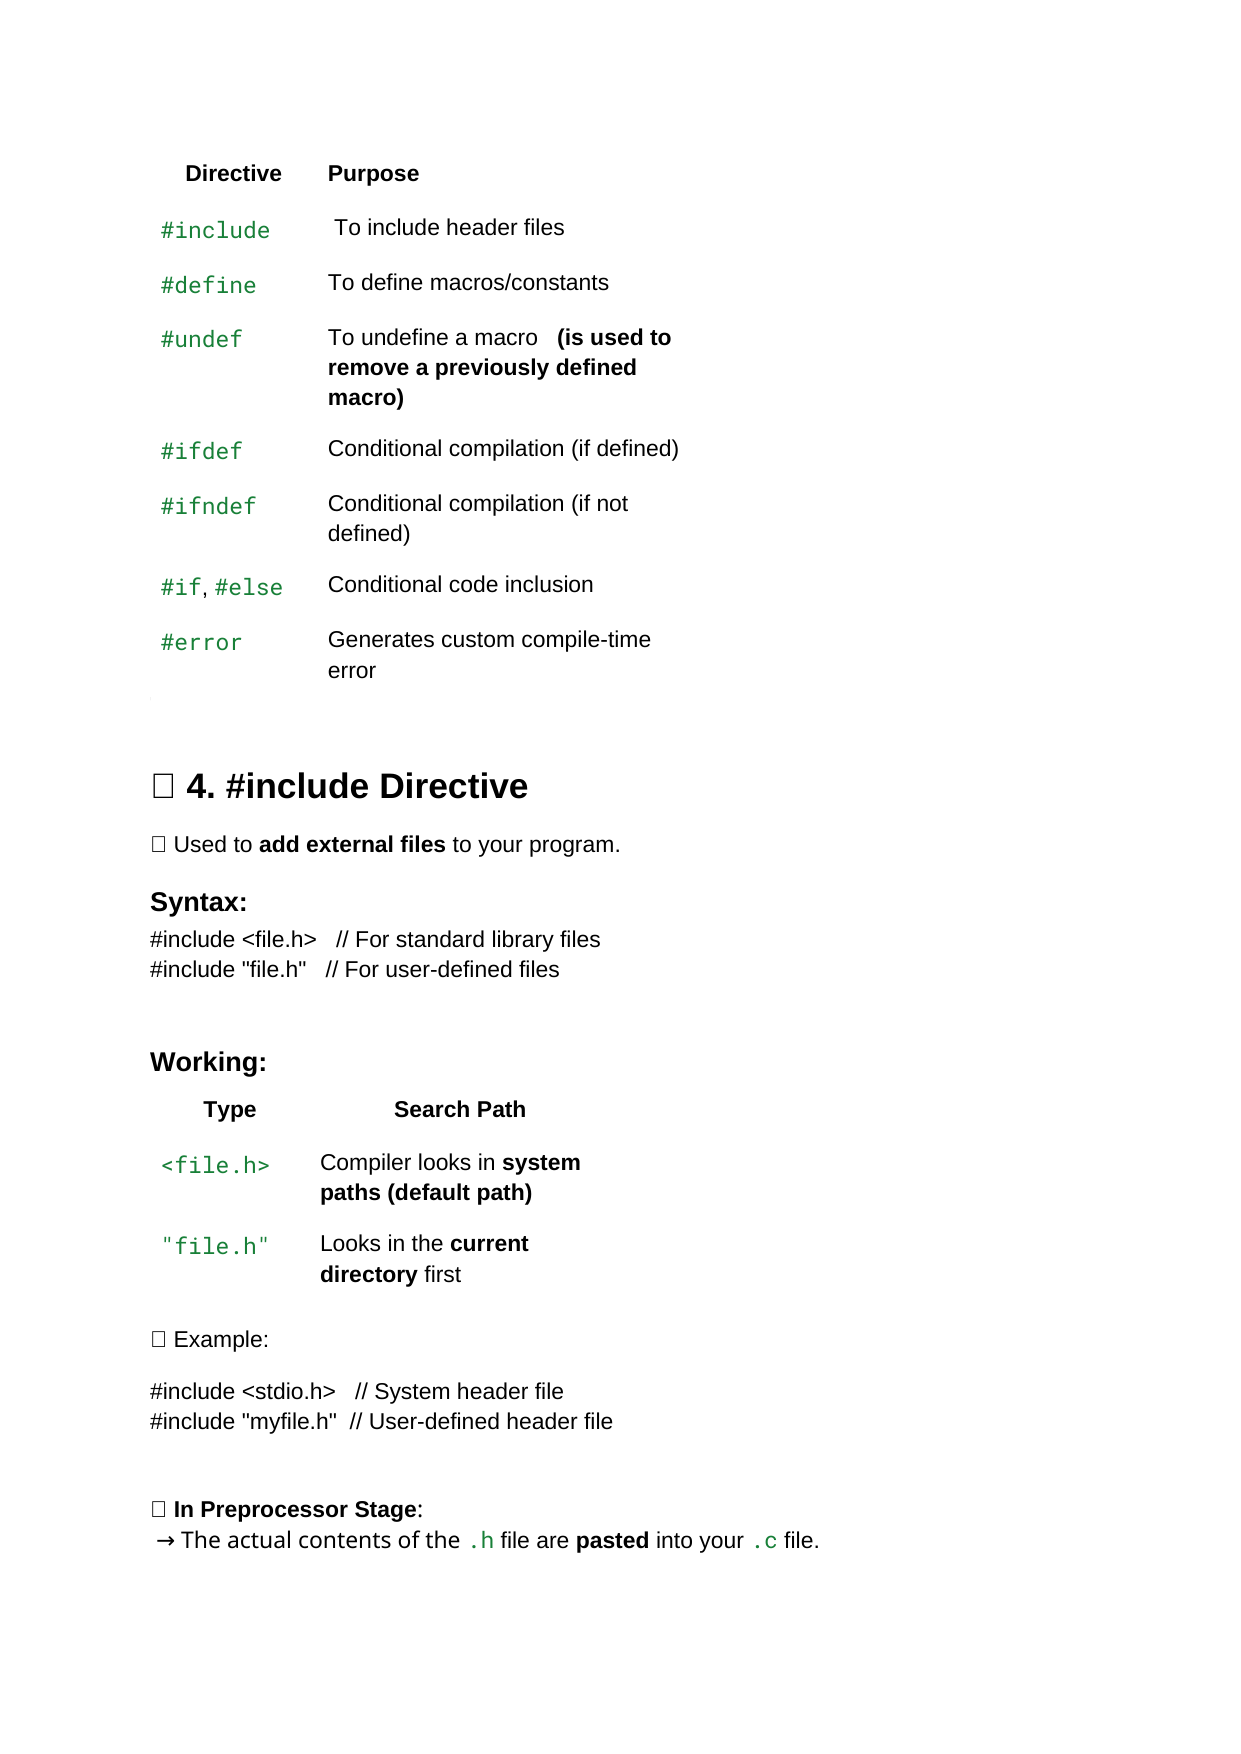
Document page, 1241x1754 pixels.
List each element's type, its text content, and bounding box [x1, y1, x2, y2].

table_cell Generates custom compile-time error [317, 616, 700, 697]
table_cell To define macros/constants [317, 259, 700, 313]
subtitle Working: [150, 1046, 1090, 1077]
table_cell #if, #else [150, 561, 317, 616]
table_cell Compiler looks in system paths (default path) [309, 1139, 611, 1220]
table_cell Conditional compilation (if defined) [317, 425, 700, 480]
text #include <stdio.h> // System header file [150, 1378, 1090, 1404]
subtitle 📁 4. #include Directive [150, 765, 1090, 806]
text 🔹 Used to add external files to your program. [150, 831, 1090, 857]
table_cell <file.h> [150, 1139, 309, 1220]
text #include <file.h> // For standard library files [150, 926, 1090, 952]
text #include "file.h" // For user-defined files [150, 956, 1090, 982]
table_cell Conditional compilation (if not defined) [317, 480, 700, 561]
table_cell #define [150, 259, 317, 313]
subtitle Syntax: [150, 886, 1090, 917]
table_cell #include [150, 204, 317, 258]
table_cell Looks in the current directory first [309, 1220, 611, 1301]
table_header Type [150, 1085, 309, 1139]
table_cell Conditional code inclusion [317, 561, 700, 616]
table_cell To include header files [317, 204, 700, 258]
table_header Search Path [309, 1085, 611, 1139]
table_cell To undefine a macro (is used to remove a previously defined macro) [317, 314, 700, 425]
text #include "myfile.h" // User-defined header file [150, 1408, 1090, 1434]
table_header Purpose [317, 150, 700, 204]
table_cell #error [150, 616, 317, 697]
table_header Directive [150, 150, 317, 204]
table_cell #undef [150, 314, 317, 425]
table_cell #ifndef [150, 480, 317, 561]
table_cell "file.h" [150, 1220, 309, 1301]
table_cell #ifdef [150, 425, 317, 480]
text 📌 In Preprocessor Stage: → The actual contents of the .h file are pasted into your .c file. [150, 1493, 1090, 1556]
text 📂 Example: [150, 1326, 1090, 1353]
